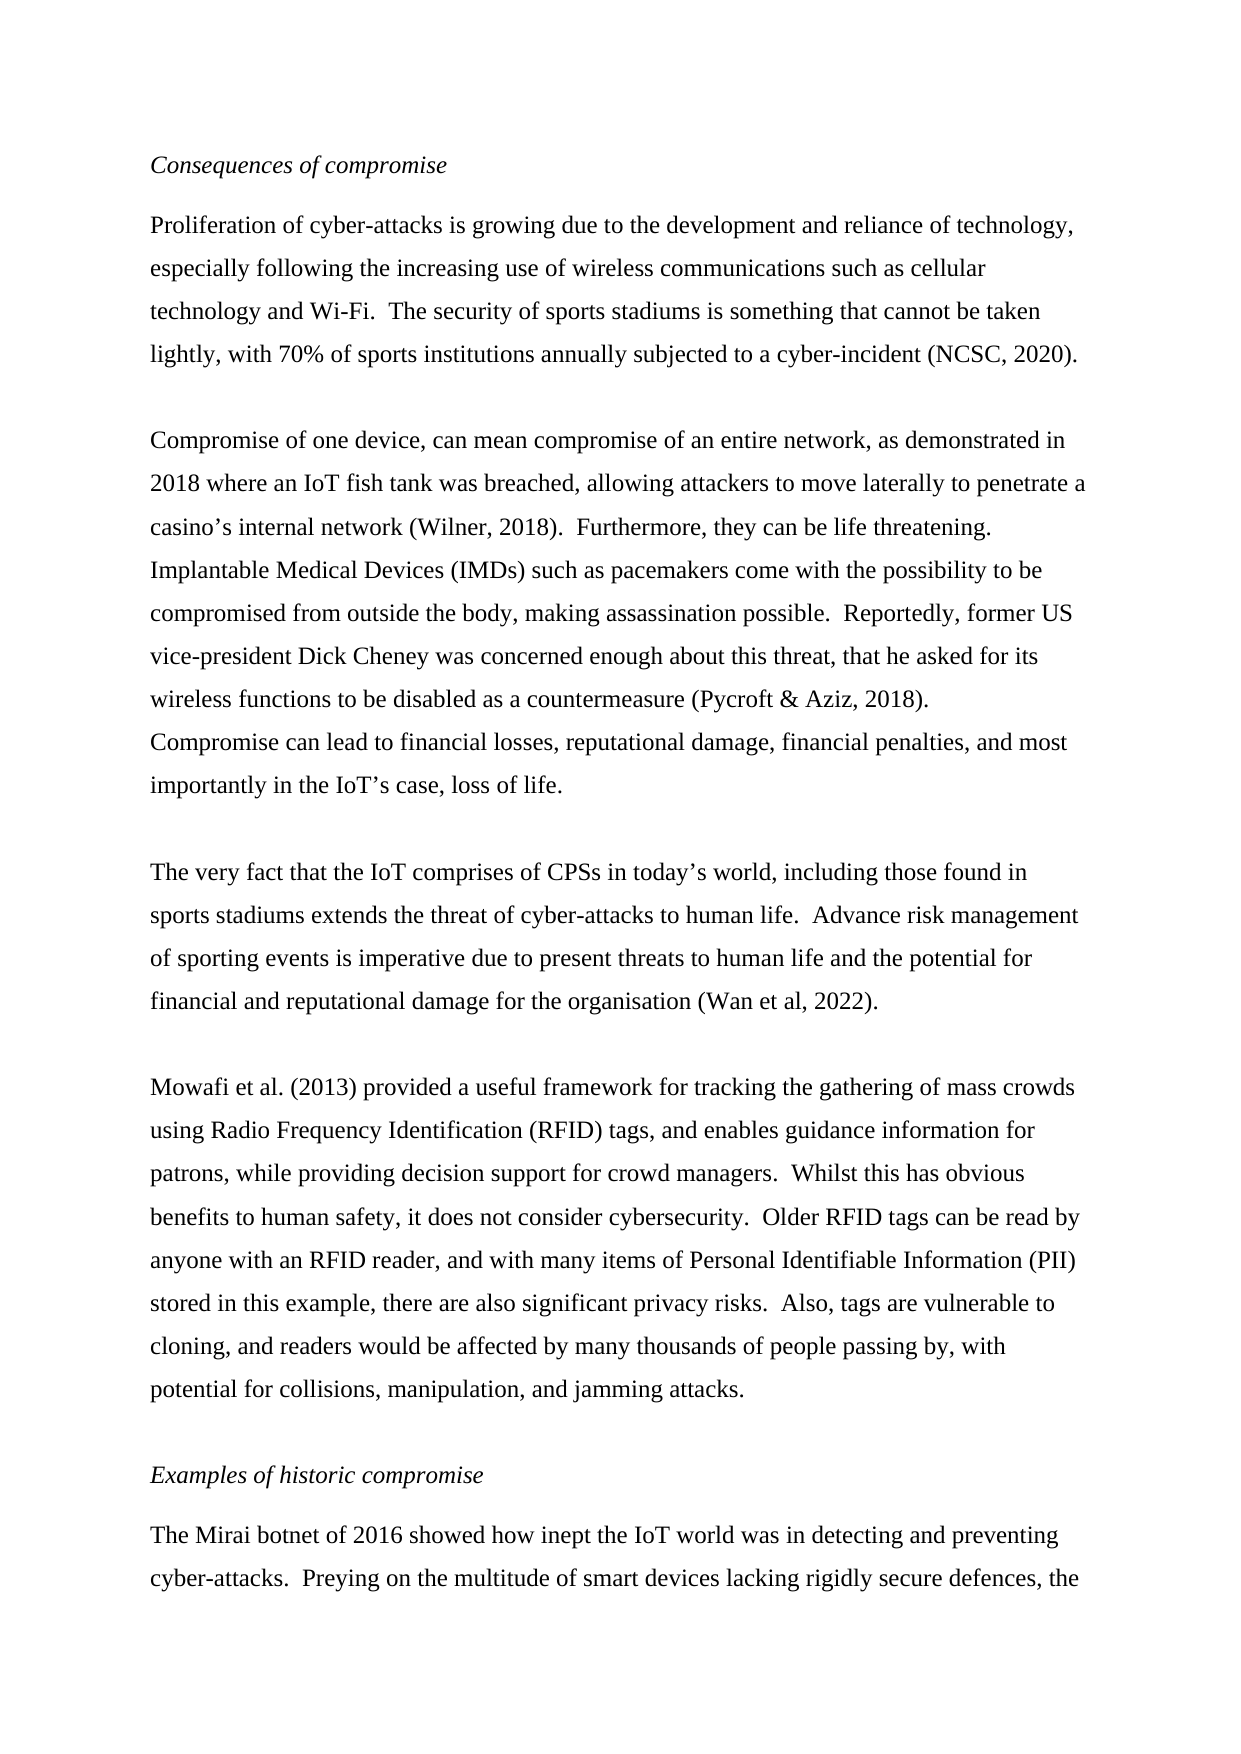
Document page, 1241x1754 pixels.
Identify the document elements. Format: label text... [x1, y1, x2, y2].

text Mowafi et al. (2013) provided a useful framework for tracking the gathering of mass crowds using Radio Frequency Identification (RFID) tags, and enables guidance information for patrons, while providing decision support for crowd managers. Whilst this has obvious benefits to human safety, it does not consider cybersecurity. Older RFID tags can be read by anyone with an RFID reader, and with many items of Personal Identifiable Information (PII) stored in this example, there are also significant privacy risks. Also, tags are vulnerable to cloning, and readers would be affected by many thousands of people passing by, with potential for collisions, manipulation, and jamming attacks. [150, 1072, 1090, 1403]
text Compromise can lead to financial losses, reputational damage, financial penalties, and most importantly in the IoT’s case, loss of life. [150, 727, 1090, 799]
text The very fact that the IoT comprises of CPSs in today’s world, including those found in sports stadiums extends the threat of cyber-attacks to human life. Advance risk management of sporting events is imperative due to present threats to human life and the potential for financial and reputational damage for the organisation (Wan et al, 2022). [150, 857, 1090, 1015]
text Compromise of one device, can mean compromise of an entire network, as demonstrated in 2018 where an IoT fish tank was breached, allowing attackers to move laterally to penetrate a casino’s internal network (Wilner, 2018). Furthermore, they can be life threatening. Implantable Medical Devices (IMDs) such as pacemakers come with the possibility to be compromised from outside the body, making assassination possible. Reportedly, former US vice-president Dick Cheney was concerned enough about this threat, that he asked for its wireless functions to be disabled as a countermeasure (Pycroft & Aziz, 2018). [150, 425, 1090, 713]
text Proliferation of cyber-attacks is growing due to the development and reliance of technology, especially following the increasing use of wireless communications such as cellular technology and Wi-Fi. The security of sports stadiums is something that cannot be taken lightly, with 70% of sports institutions annually subjected to a cyber-incident (NCSC, 2020). [150, 210, 1090, 368]
text Examples of historic compromise [150, 1460, 1090, 1489]
text Consequences of compromise [150, 150, 1090, 179]
